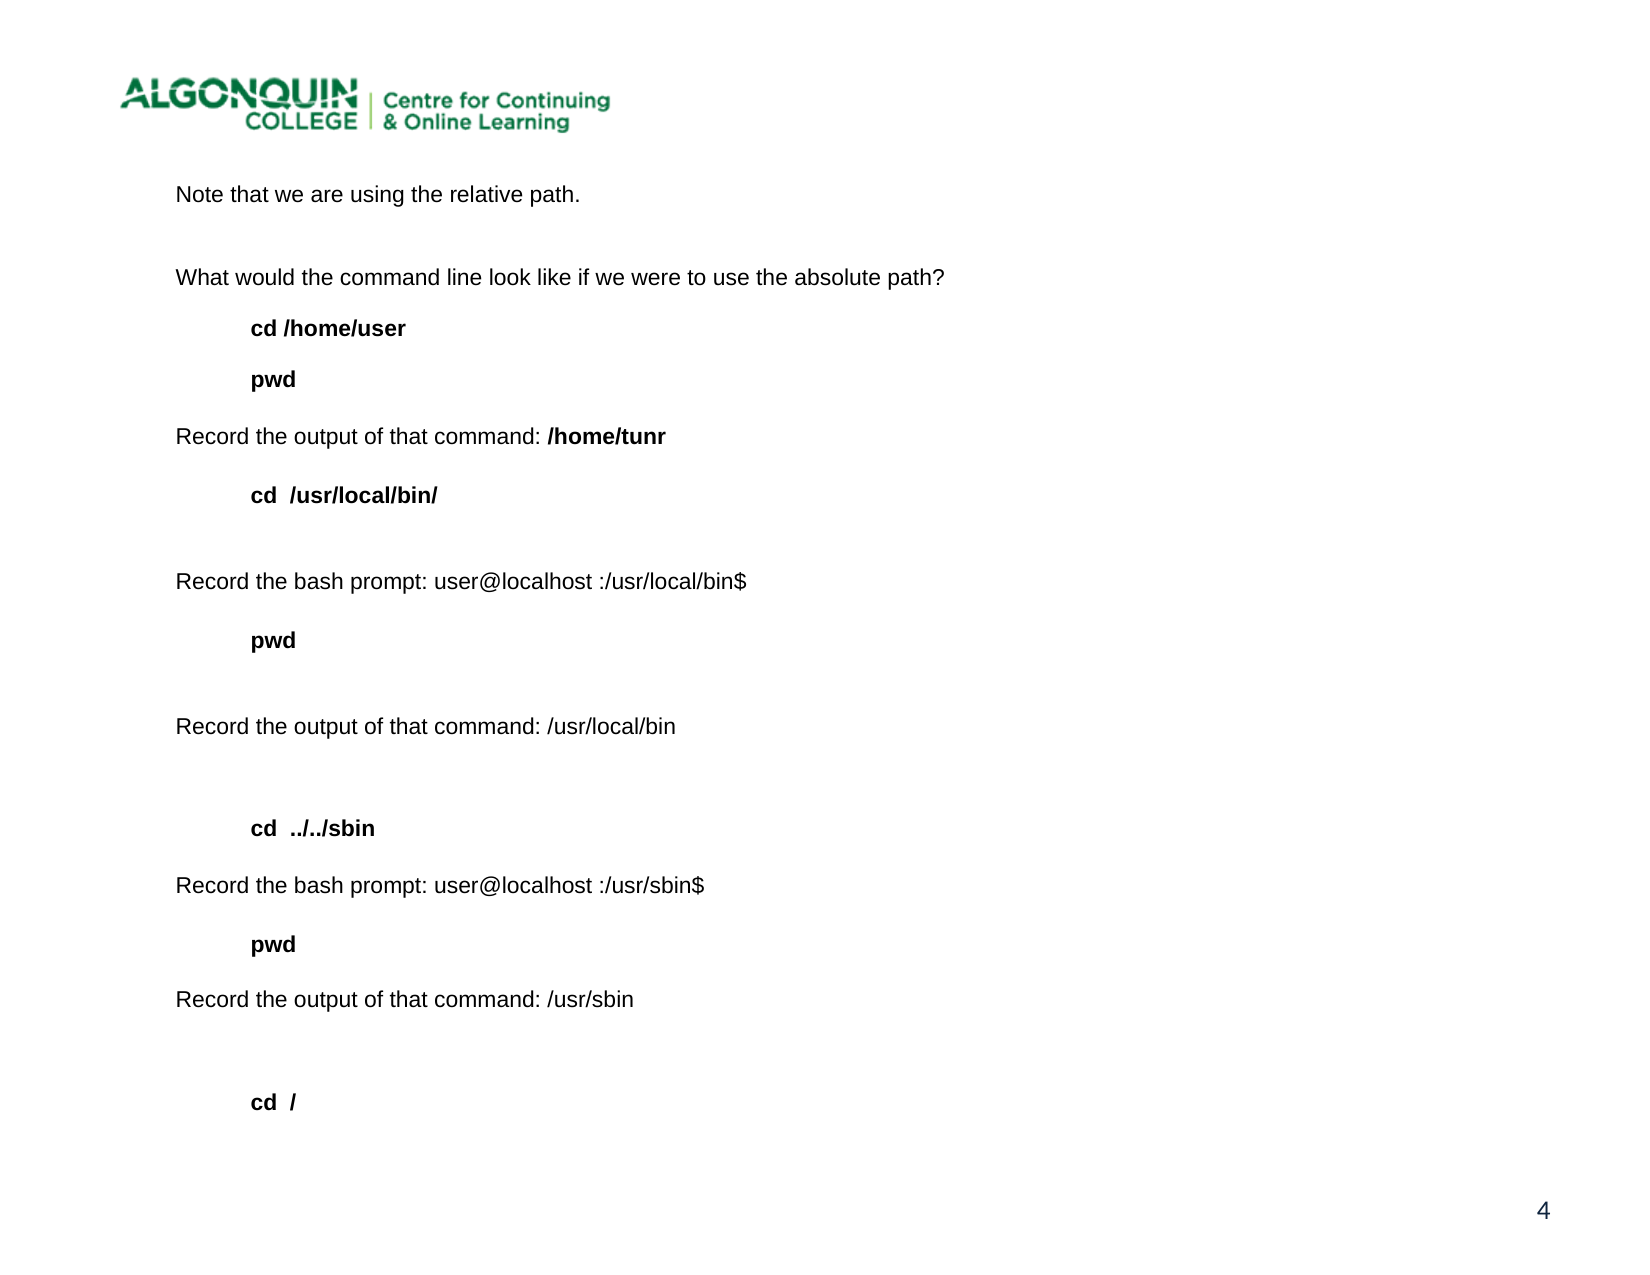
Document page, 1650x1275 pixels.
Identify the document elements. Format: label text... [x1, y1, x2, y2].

text Record the bash prompt: user@localhost :/usr/local/bin$ [175, 538, 1549, 594]
text cd /usr/local/bin/ [250, 482, 1549, 508]
text Record the bash prompt: user@localhost :/usr/sbin$ [175, 841, 1549, 898]
picture [100, 59, 656, 151]
text pwd [250, 931, 1549, 957]
text cd /home/user [175, 315, 1549, 341]
text Note that we are using the relative path. [175, 150, 1549, 239]
text Record the output of that command: /usr/sbin [175, 986, 1549, 1013]
text pwd [250, 366, 1549, 392]
text Record the output of that command: /usr/local/bin [175, 683, 1549, 739]
text pwd [250, 627, 1549, 653]
text cd / [250, 1088, 1549, 1115]
text cd ../../sbin [250, 815, 1549, 841]
text Record the output of that command: /home/tunr [175, 392, 1549, 449]
text What would the command line look like if we were to use the absolute path? [175, 264, 1549, 290]
